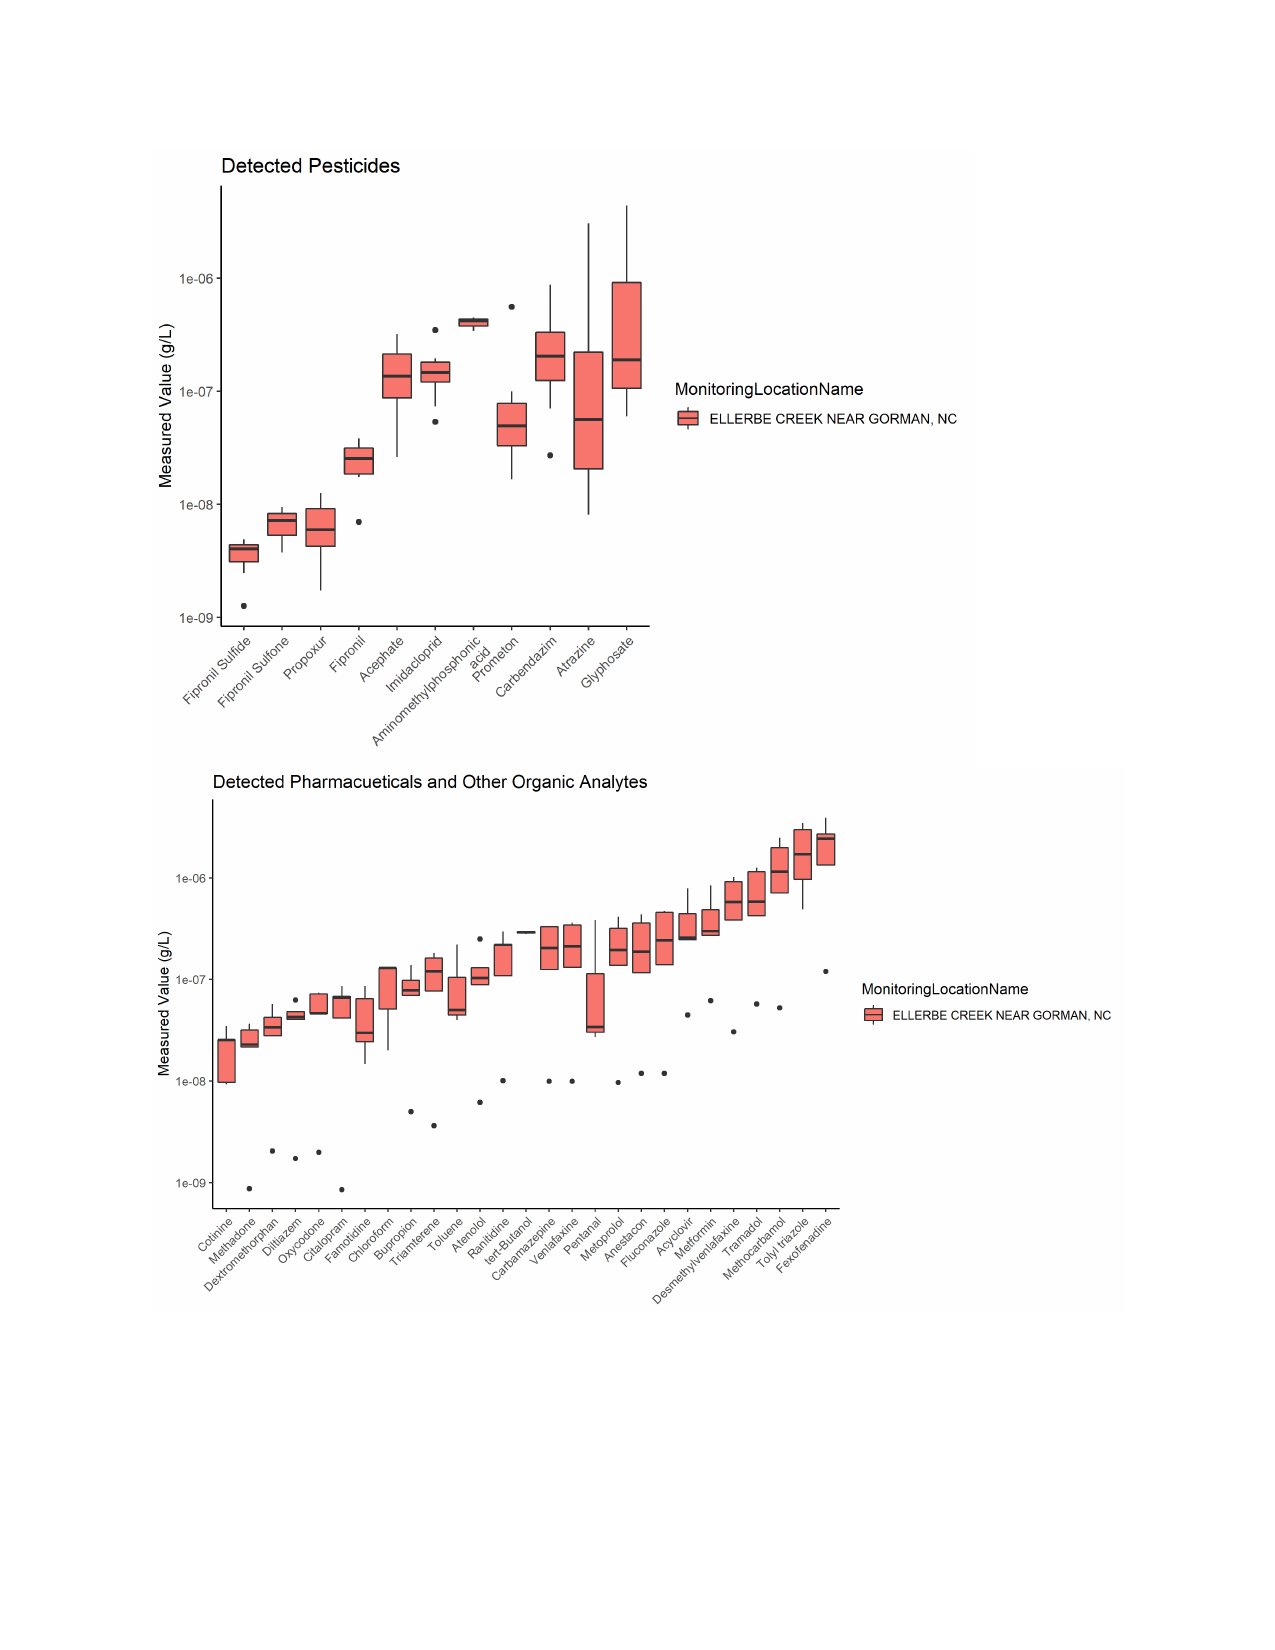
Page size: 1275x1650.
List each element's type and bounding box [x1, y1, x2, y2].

picture [150, 150, 974, 766]
picture [150, 767, 1125, 1311]
